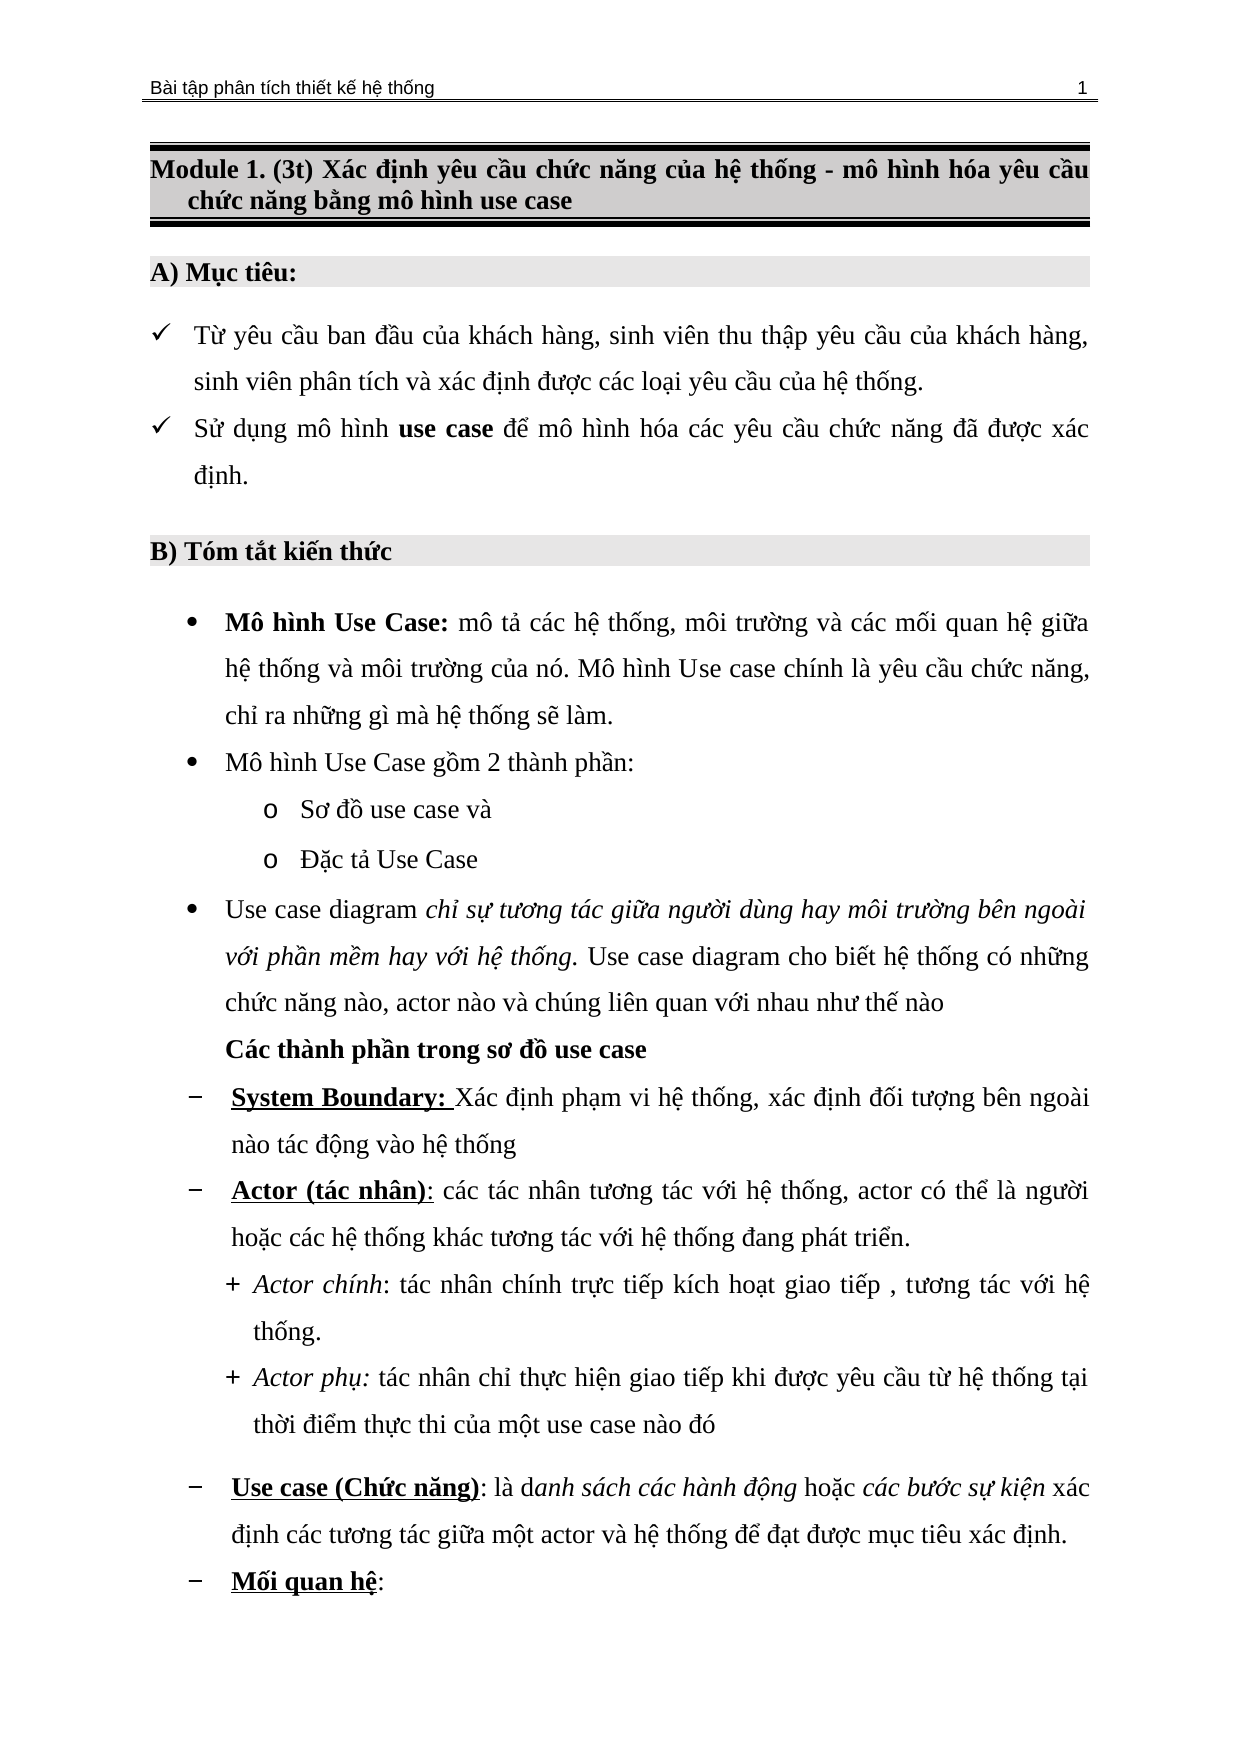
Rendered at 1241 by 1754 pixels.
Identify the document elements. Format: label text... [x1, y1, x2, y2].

list Mô hình Use Case gồm 2 thành phần: [187, 746, 1090, 777]
list System Boundary: Xác định phạm vi hệ thống, xác định đối tượng bên ngoài nào tác động vào hệ thống [187, 1081, 1090, 1159]
subtitle (3t) Xác định yêu cầu chức năng của hệ thống - mô hình hóa yêu cầu chức năng bằng mô hình use case [150, 151, 1090, 217]
list Mô hình Use Case: mô tả các hệ thống, môi trường và các mối quan hệ giữa hệ thống và môi trường của nó. Mô hình Use case chính là yêu cầu chức năng, chỉ ra những gì mà hệ thống sẽ làm. [187, 606, 1090, 730]
list Các thành phần trong sơ đồ use case [225, 1033, 1090, 1064]
list Đặc tả Use Case [262, 843, 1090, 876]
list Sơ đồ use case và [262, 793, 1090, 826]
list Actor chính: tác nhân chính trực tiếp kích hoạt giao tiếp , tương tác với hệ thống. [225, 1268, 1090, 1346]
list Mối quan hệ: [187, 1565, 1090, 1596]
list Actor phụ: tác nhân chỉ thực hiện giao tiếp khi được yêu cầu từ hệ thống tại thời điểm thực thi của một use case nào đó [225, 1361, 1090, 1439]
subtitle Tóm tắt kiến thức [150, 535, 1090, 566]
list Sử dụng mô hình use case để mô hình hóa các yêu cầu chức năng đã được xác định. [150, 412, 1090, 490]
list Từ yêu cầu ban đầu của khách hàng, sinh viên thu thập yêu cầu của khách hàng, sinh viên phân tích và xác định được các loại yêu cầu của hệ thống. [150, 319, 1090, 397]
list Use case (Chức năng): là danh sách các hành động hoặc các bước sự kiện xác định các tương tác giữa một actor và hệ thống để đạt được mục tiêu xác định. [187, 1471, 1090, 1549]
subtitle Mục tiêu: [150, 256, 1090, 287]
list Use case diagram chỉ sự tương tác giữa người dùng hay môi trường bên ngoài với phần mềm hay với hệ thống. Use case diagram cho biết hệ thống có những chức năng nào, actor nào và chúng liên quan với nhau như thế nào [187, 893, 1090, 1018]
list Actor (tác nhân): các tác nhân tương tác với hệ thống, actor có thể là người hoặc các hệ thống khác tương tác với hệ thống đang phát triển. [187, 1174, 1090, 1252]
